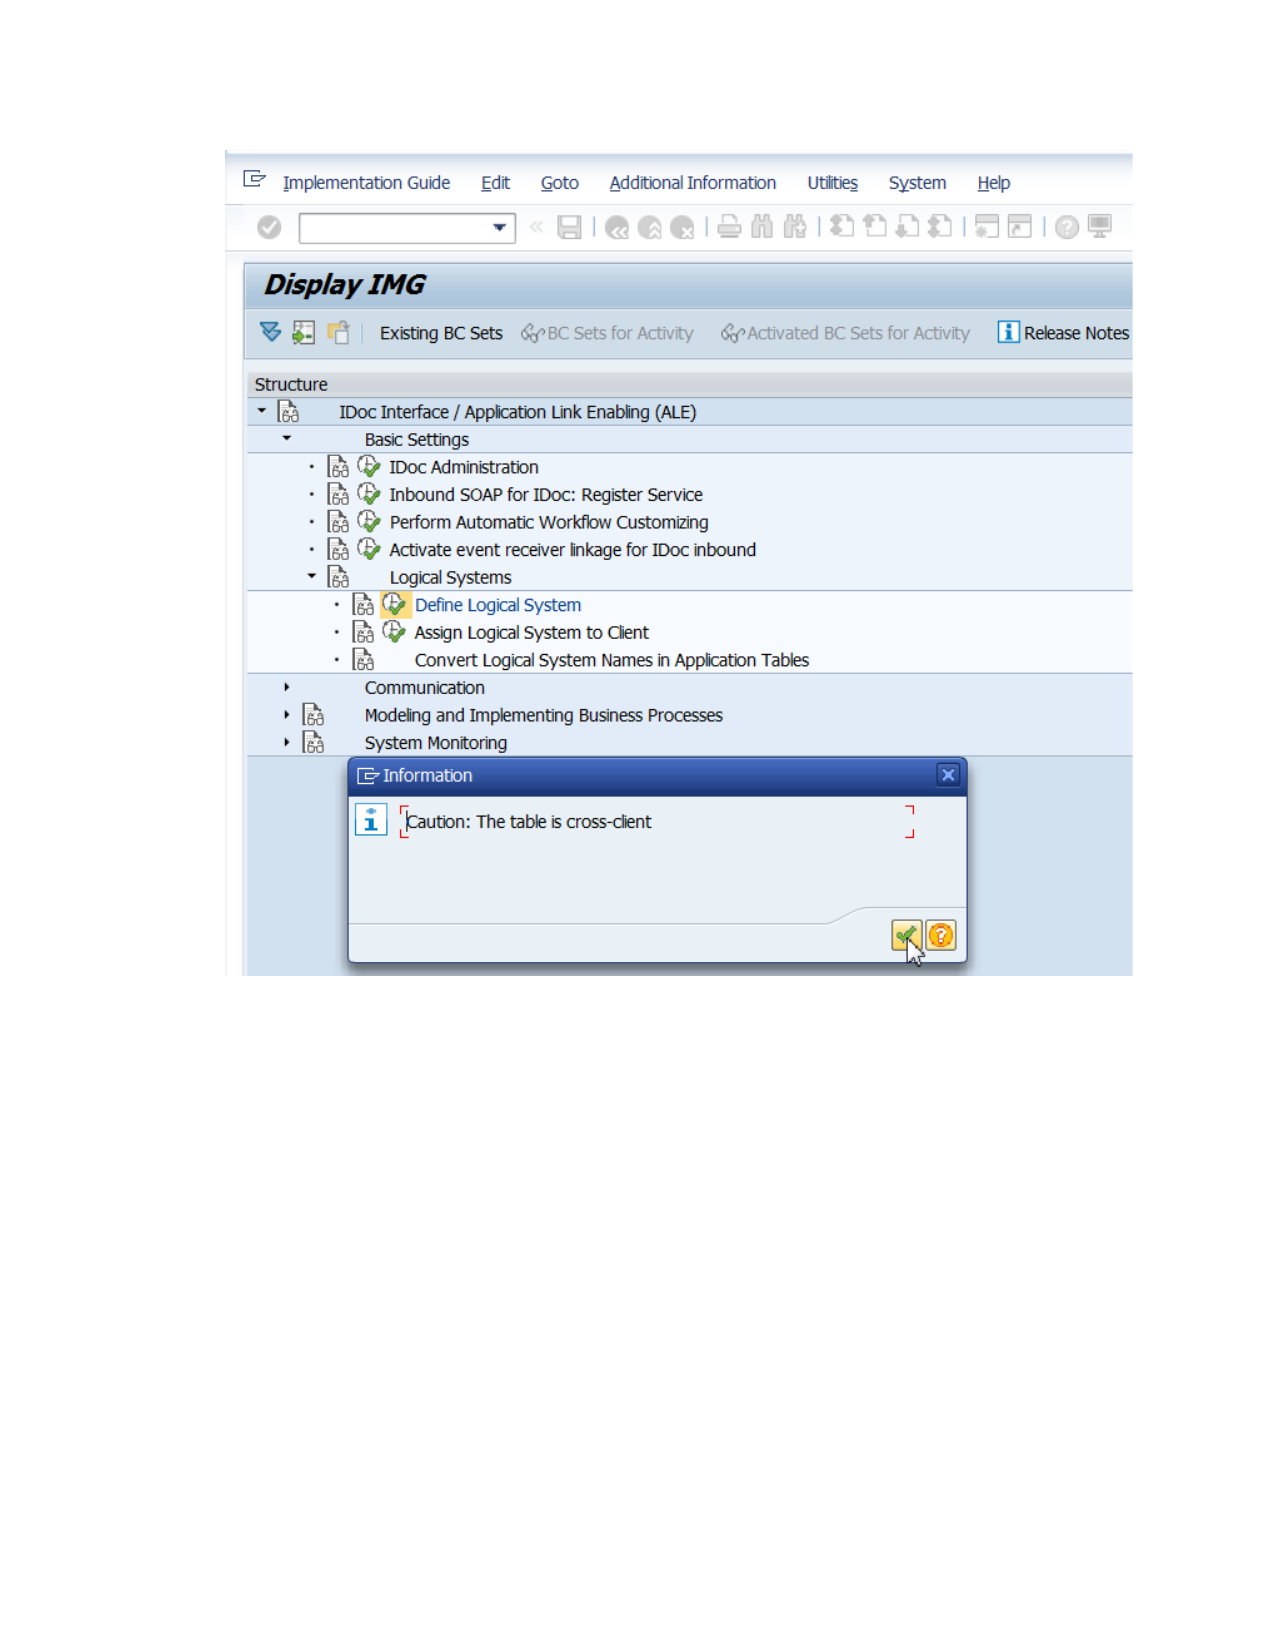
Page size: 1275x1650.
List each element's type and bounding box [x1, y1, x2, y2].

picture [225, 150, 1133, 976]
